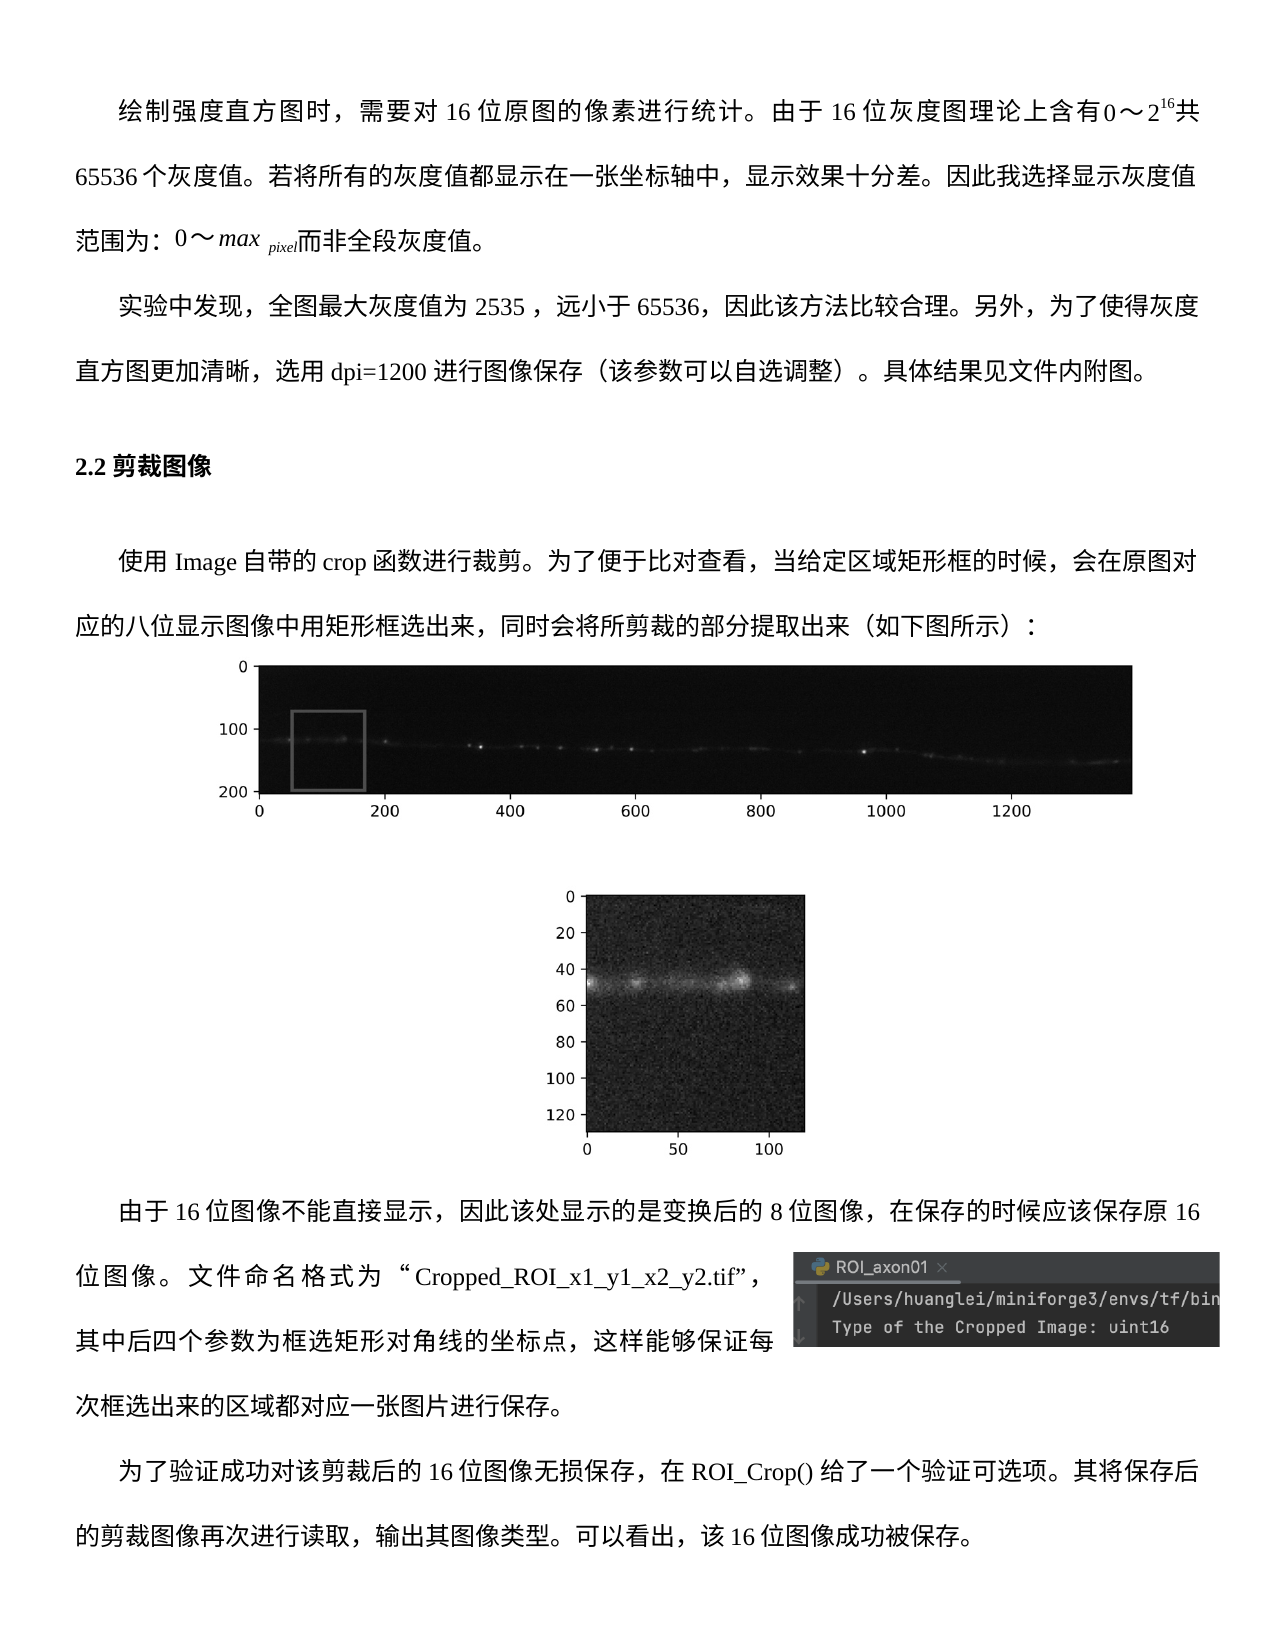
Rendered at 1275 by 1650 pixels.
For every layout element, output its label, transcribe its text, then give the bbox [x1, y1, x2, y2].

text 由于16位图像不能直接显示，因此该处显示的是变换后的8位图像，在保存的时候应该保存原16位图像。文件命名格式为“Cropped_ROI_x1_y1_x2_y2.tif”，其中后四个参数为框选矩形对角线的坐标点，这样能够保证每次框选出来的区域都对应一张图片进行保存。 [75, 1177, 1200, 1437]
text 绘制强度直方图时，需要对16位原图的像素进行统计。由于16位灰度图理论上含有共65536个灰度值。若将所有的灰度值都显示在一张坐标轴中，显示效果十分差。因此我选择显示灰度值范围为：而非全段灰度值。 [75, 77, 1200, 272]
text 实验中发现，全图最大灰度值为 2535 ，远小于 65536，因此该方法比较合理。另外，为了使得灰度直方图更加清晰，选用 dpi=1200 进行图像保存（该参数可以自选调整）。具体结果见文件内附图。 [75, 272, 1200, 402]
text 使用 Image自带的crop函数进行裁剪。为了便于比对查看，当给定区域矩形框的时候，会在原图对应的八位显示图像中用矩形框选出来，同时会将所剪裁的部分提取出来（如下图所示）： [75, 527, 1200, 657]
subtitle 2.2 剪裁图像 [75, 432, 1200, 497]
picture [792, 1252, 1220, 1347]
picture [118, 656, 1244, 1161]
text 为了验证成功对该剪裁后的16位图像无损保存，在ROI_Crop() 给了一个验证可选项。其将保存后的剪裁图像再次进行读取，输出其图像类型。可以看出，该16位图像成功被保存。 [75, 1437, 1200, 1567]
